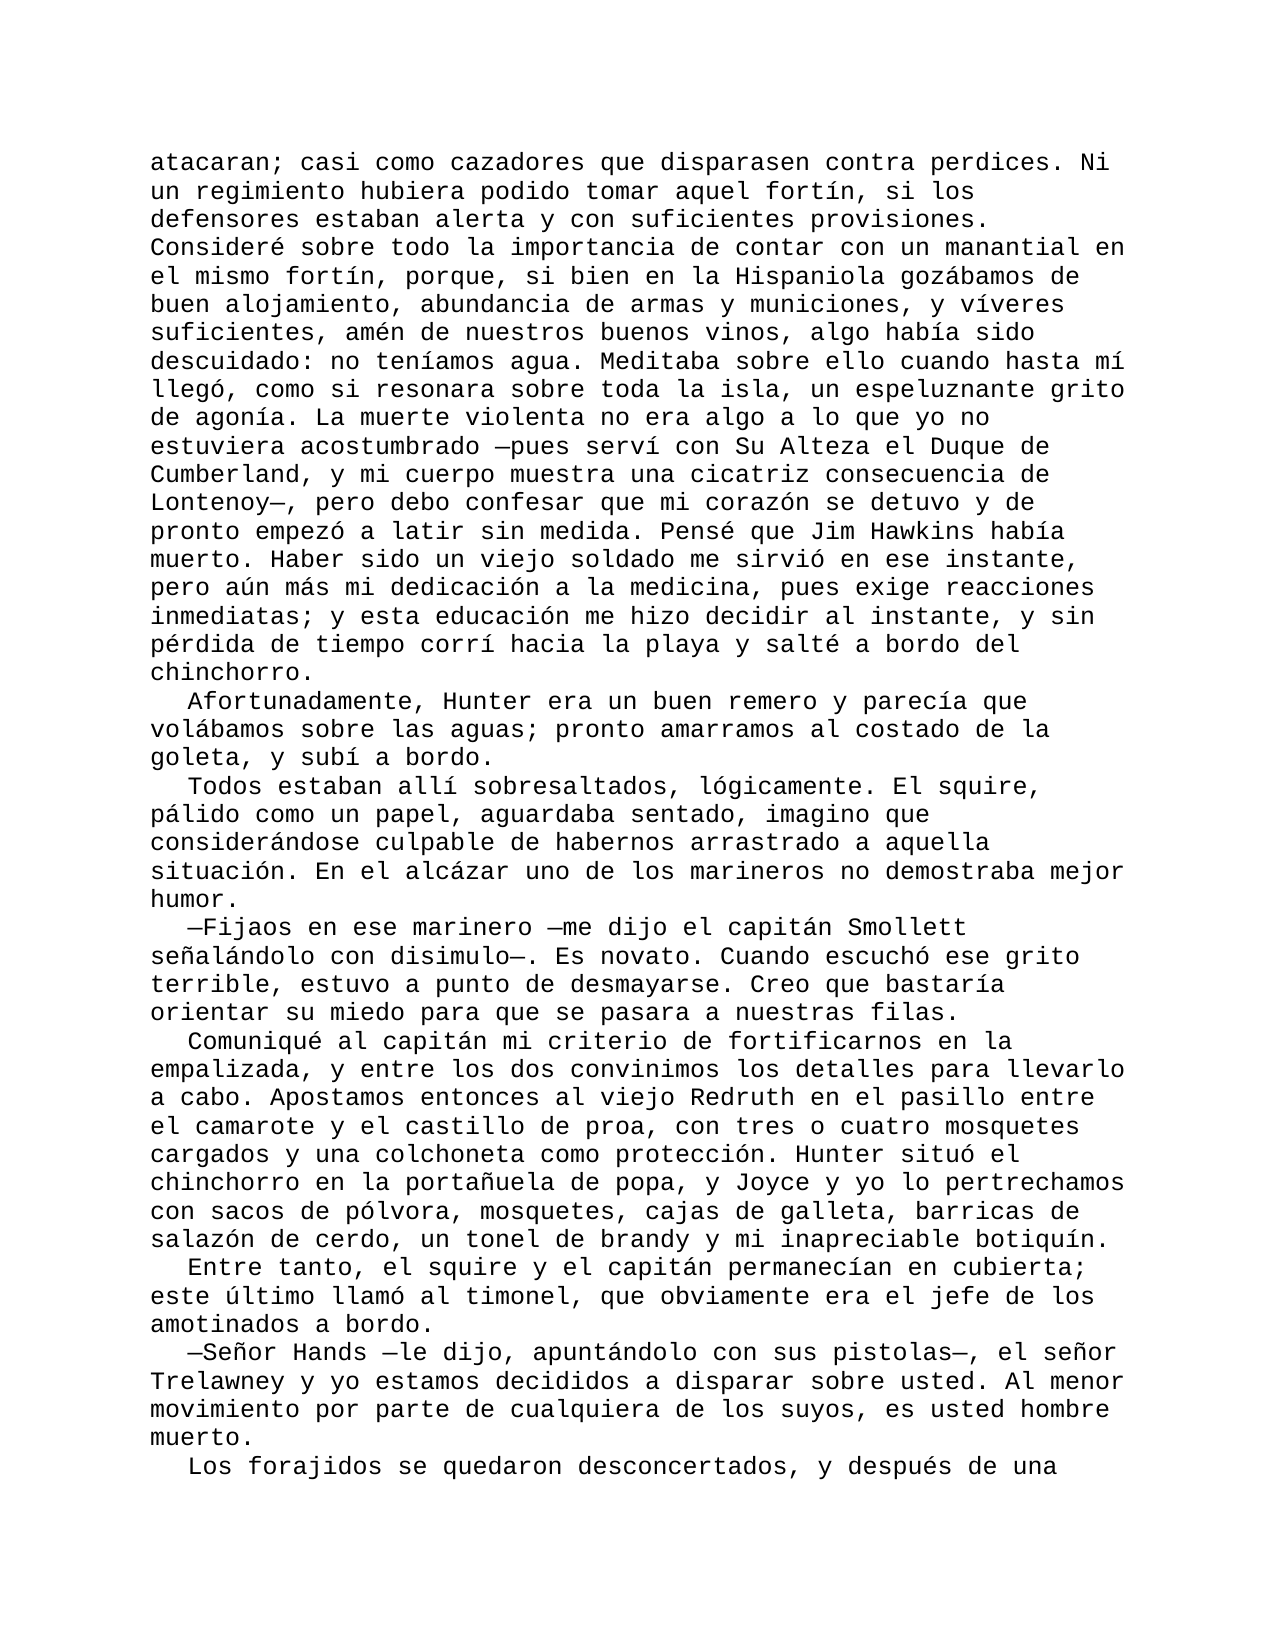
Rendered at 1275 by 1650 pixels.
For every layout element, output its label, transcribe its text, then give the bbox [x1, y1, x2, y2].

text Entre tanto, el squire y el capitán permanecían en cubierta; este último llamó al timonel, que obviamente era el jefe de los amotinados a bordo. [150, 1255, 1125, 1340]
text —Señor Hands —le dijo, apuntándolo con sus pistolas—, el señor Trelawney y yo estamos decididos a disparar sobre usted. Al menor movimiento por parte de cualquiera de los suyos, es usted hombre muerto. [150, 1340, 1125, 1453]
text Afortunadamente, Hunter era un buen remero y parecía que volábamos sobre las aguas; pronto amarramos al costado de la goleta, y subí a bordo. [150, 688, 1125, 773]
text Todos estaban allí sobresaltados, lógicamente. El squire, pálido como un papel, aguardaba sentado, imagino que considerándose culpable de habernos arrastrado a aquella situación. En el alcázar uno de los marineros no demostraba mejor humor. [150, 773, 1125, 915]
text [150, 1453, 1125, 1482]
text Comuniqué al capitán mi criterio de fortificarnos en la empalizada, y entre los dos convinimos los detalles para llevarlo a cabo. Apostamos entonces al viejo Redruth en el pasillo entre el camarote y el castillo de proa, con tres o cuatro mosquetes cargados y una colchoneta como protección. Hunter situó el chinchorro en la portañuela de popa, y Joyce y yo lo pertrechamos con sacos de pólvora, mosquetes, cajas de galleta, barricas de salazón de cerdo, un tonel de brandy y mi inapreciable botiquín. [150, 1028, 1125, 1255]
text —Fijaos en ese marinero —me dijo el capitán Smollett señalándolo con disimulo—. Es novato. Cuando escuchó ese grito terrible, estuvo a punto de desmayarse. Creo que bastaría orientar su miedo para que se pasara a nuestras filas. [150, 915, 1125, 1028]
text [150, 150, 1125, 688]
